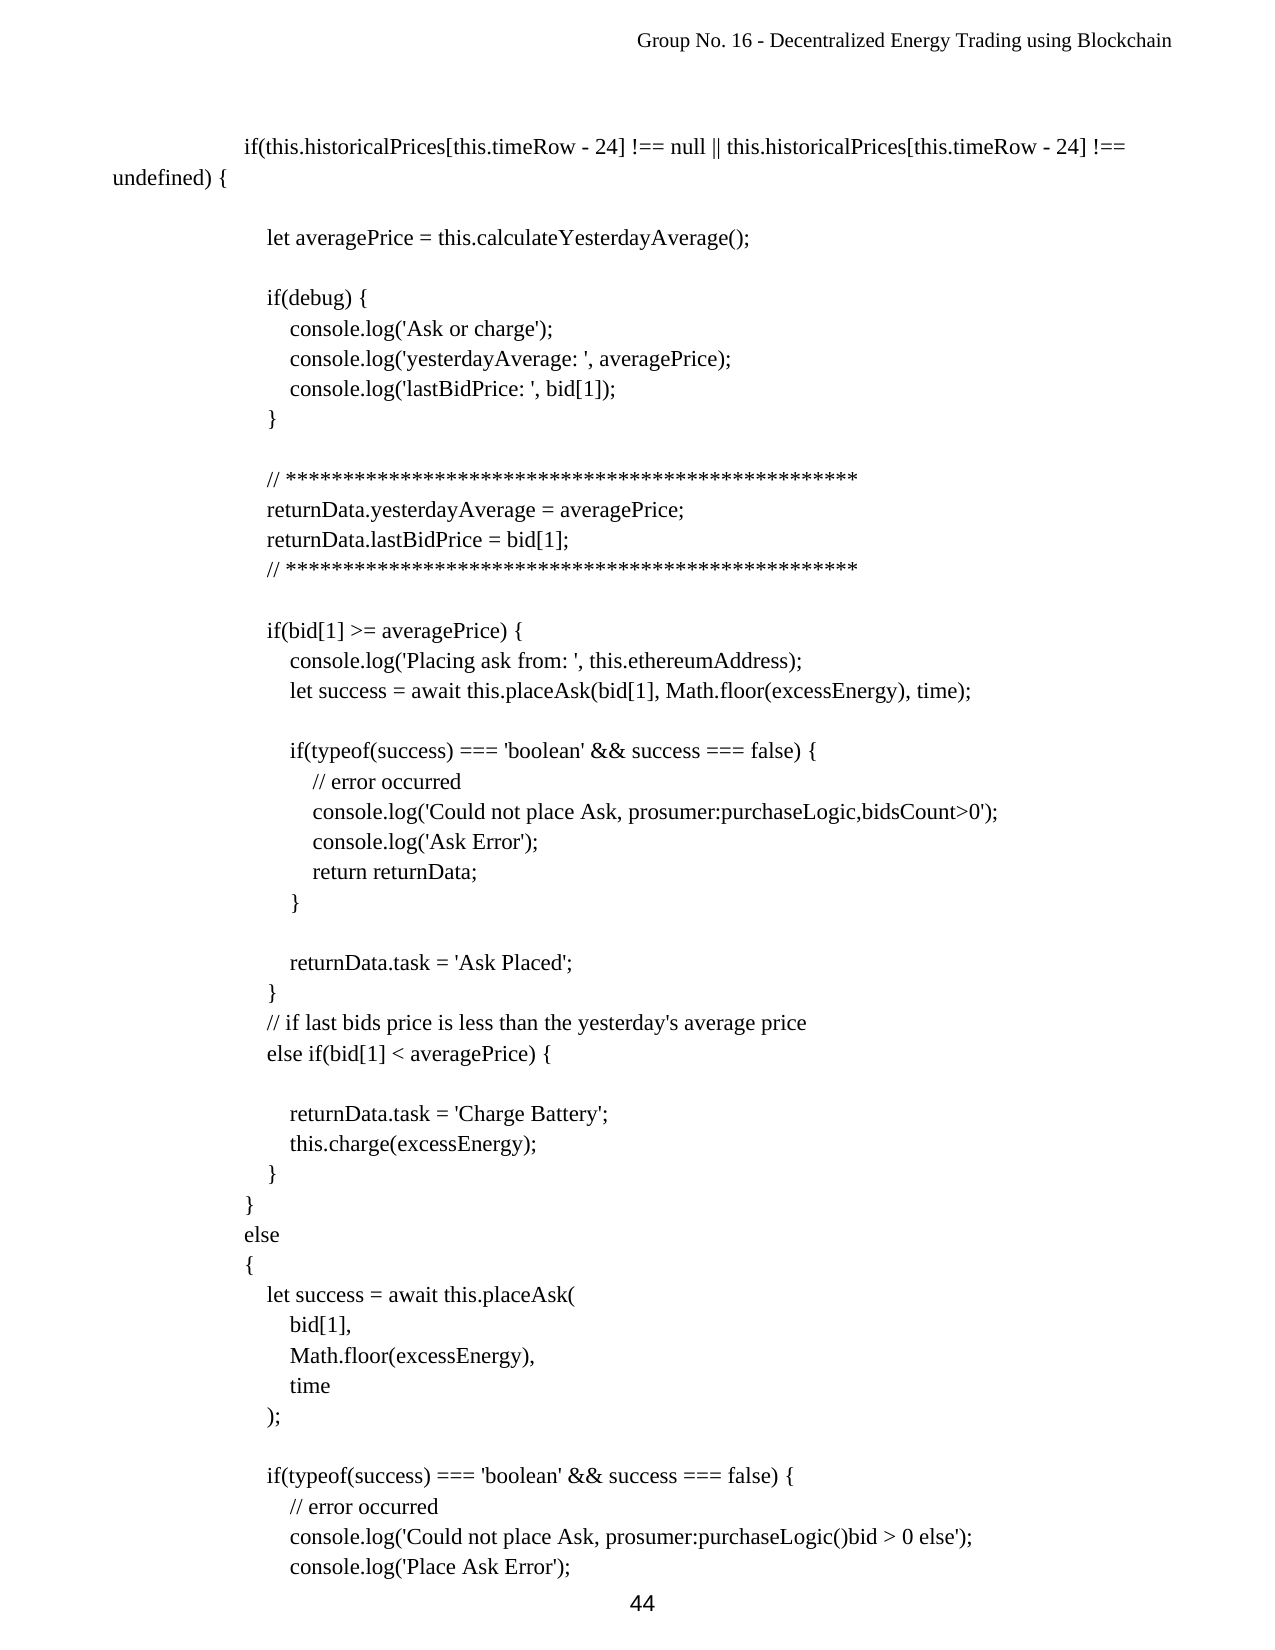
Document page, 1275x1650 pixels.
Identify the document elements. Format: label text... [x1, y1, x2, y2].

text // if last bids price is less than the yesterday's average price [112, 1009, 1172, 1036]
text { [112, 1251, 1172, 1277]
text return returnData; [112, 858, 1172, 885]
text Math.floor(excessEnergy), [112, 1342, 1172, 1368]
text } [112, 1160, 1172, 1187]
text console.log('Ask or charge'); [112, 314, 1172, 341]
text returnData.yesterdayAverage = averagePrice; [112, 496, 1172, 522]
text returnData.lastBidPrice = bid[1]; [112, 526, 1172, 552]
text } [112, 405, 1172, 432]
text // ************************************************** [112, 556, 1172, 583]
text } [112, 979, 1172, 1006]
text bid[1], [112, 1311, 1172, 1338]
text let averagePrice = this.calculateYesterdayAverage(); [112, 224, 1172, 250]
text console.log('Could not place Ask, prosumer:purchaseLogic()bid > 0 else'); [112, 1523, 1172, 1549]
text if(typeof(success) === 'boolean' && success === false) { [112, 737, 1172, 764]
text // ************************************************** [112, 466, 1172, 492]
text console.log('yesterdayAverage: ', averagePrice); [112, 345, 1172, 371]
text if(debug) { [112, 284, 1172, 311]
text console.log('lastBidPrice: ', bid[1]); [112, 375, 1172, 401]
text let success = await this.placeAsk(bid[1], Math.floor(excessEnergy), time); [112, 677, 1172, 703]
text console.log('Ask Error'); [112, 828, 1172, 854]
text console.log('Place Ask Error'); [112, 1553, 1172, 1579]
text if(typeof(success) === 'boolean' && success === false) { [112, 1462, 1172, 1489]
text } [112, 1191, 1172, 1217]
text if(this.historicalPrices[this.timeRow - 24] !== null || this.historicalPrices[this.timeRow - 24] !== undefined) { [112, 133, 1172, 190]
text else [112, 1221, 1172, 1247]
text console.log('Could not place Ask, prosumer:purchaseLogic,bidsCount>0'); [112, 798, 1172, 824]
text time [112, 1372, 1172, 1398]
text returnData.task = 'Charge Battery'; [112, 1100, 1172, 1126]
text // error occurred [112, 768, 1172, 794]
text } [112, 888, 1172, 915]
text this.charge(excessEnergy); [112, 1130, 1172, 1157]
text ); [112, 1402, 1172, 1428]
text let success = await this.placeAsk( [112, 1281, 1172, 1308]
text // error occurred [112, 1493, 1172, 1519]
text returnData.task = 'Ask Placed'; [112, 949, 1172, 975]
text console.log('Placing ask from: ', this.ethereumAddress); [112, 647, 1172, 673]
text else if(bid[1] < averagePrice) { [112, 1039, 1172, 1066]
text if(bid[1] >= averagePrice) { [112, 617, 1172, 643]
